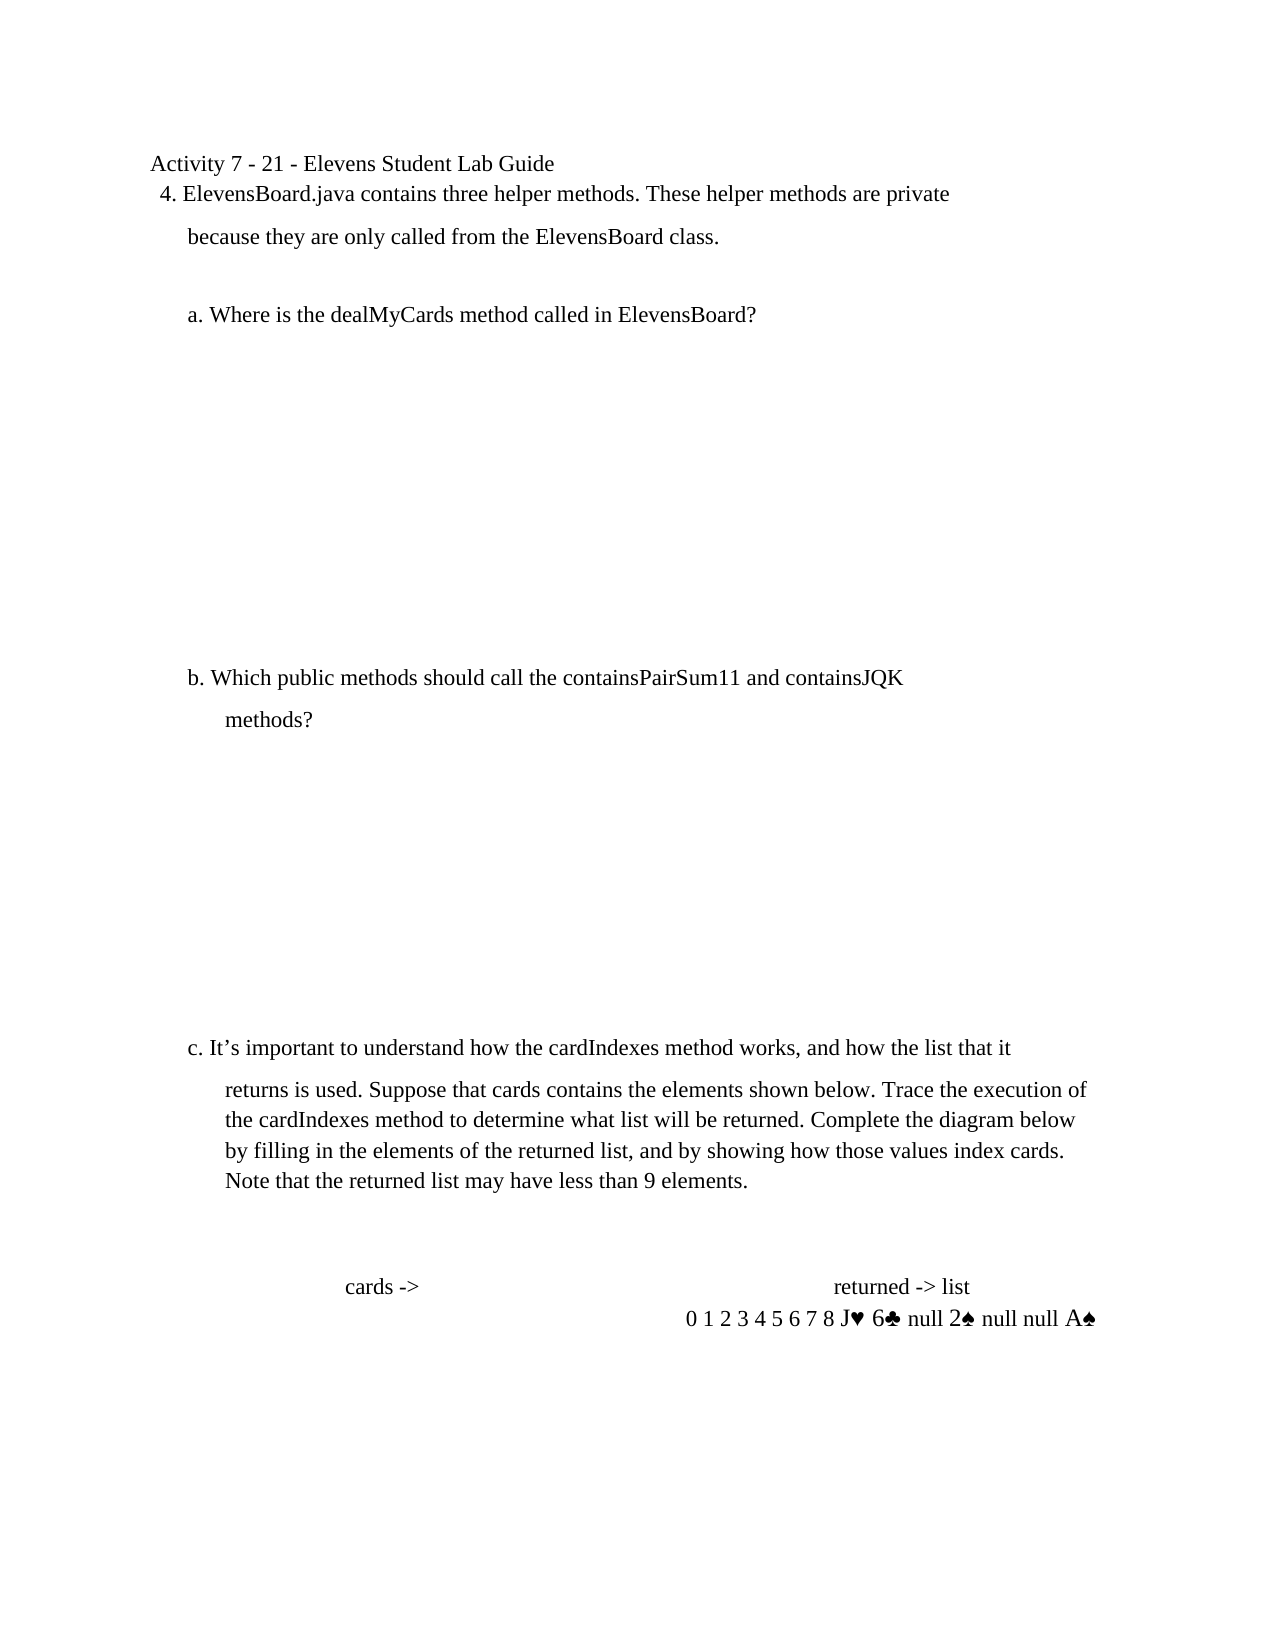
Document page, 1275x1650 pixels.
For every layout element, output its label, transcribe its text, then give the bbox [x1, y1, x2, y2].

text 4. ElevensBoard.java contains three helper methods. These helper methods are private [159, 180, 1071, 207]
text returns is used. Suppose that cards contains the elements shown below. Trace the execution of the cardIndexes method to determine what list will be returned. Complete the diagram below by filling in the elements of the returned list, and by showing how those values index cards. Note that the returned list may have less than 9 elements. [225, 1076, 1101, 1193]
text c. It’s important to understand how the cardIndexes method works, and how the list that it [187, 1034, 1093, 1060]
text a. Where is the dealMyCards method called in ElevensBoard? [187, 301, 862, 327]
text returned -> list [833, 1273, 985, 1299]
text 0 1 2 3 4 5 6 7 8 J♥ 6♣ null 2♠ null null A♠ 4♥ null [637, 1303, 1125, 1365]
text b. Which public methods should call the containsPairSum11 and containsJQK [187, 664, 1077, 690]
text methods? [225, 706, 313, 733]
text Activity 7 - 21 - Elevens Student Lab Guide [150, 150, 1125, 176]
text cards -> [345, 1273, 455, 1299]
text because they are only called from the ElevensBoard class. [187, 223, 767, 249]
